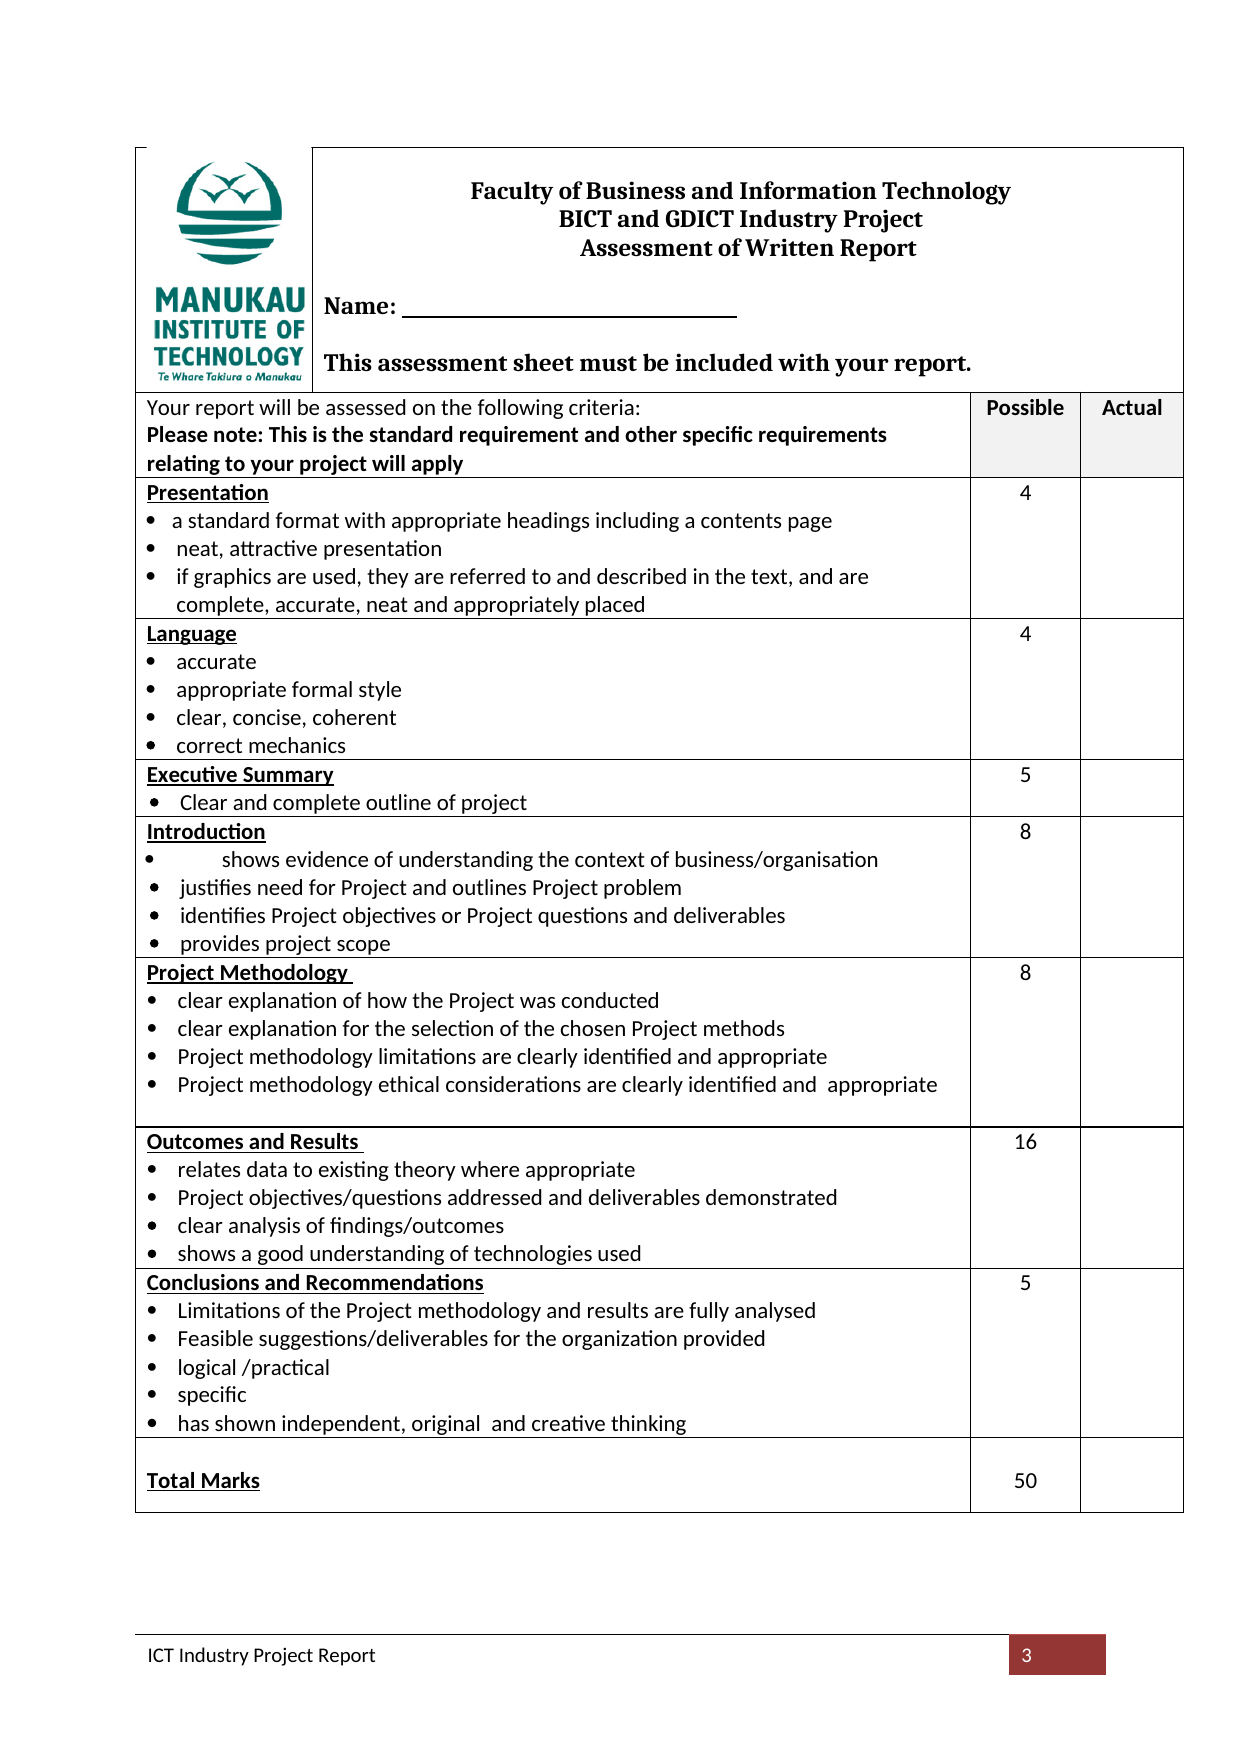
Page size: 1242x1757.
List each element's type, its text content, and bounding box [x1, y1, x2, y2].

table_cell Executive Summary Clear and complete outline of project [136, 760, 970, 816]
table_cell 4 [971, 478, 1080, 618]
table_cell 4 [971, 619, 1080, 759]
table_cell [1081, 1128, 1183, 1267]
table_cell [1081, 1438, 1183, 1512]
table_cell 16 [971, 1128, 1080, 1267]
table_cell Possible [971, 393, 1080, 477]
table_cell [1081, 817, 1183, 957]
table_cell [1081, 619, 1183, 759]
table_cell 8 [971, 817, 1080, 957]
table_cell [1081, 1269, 1183, 1437]
table_cell [1081, 478, 1183, 618]
table_cell Your report will be assessed on the following criteria: Please note: This is the standard requirement and other specific requirements relating to your project will apply [136, 393, 970, 477]
picture [146, 147, 312, 392]
table_cell Introduction shows evidence of understanding the context of business/organisation justifies need for Project and outlines Project problem identifies Project objectives or Project questions and deliverables provides project scope [136, 817, 970, 957]
table_cell 50 [971, 1438, 1080, 1512]
table_header [136, 148, 146, 392]
table_cell [1081, 958, 1183, 1126]
table_cell Language accurate appropriate formal style clear, concise, coherent correct mechanics [136, 619, 970, 759]
table_cell 5 [971, 760, 1080, 816]
table_cell [1081, 760, 1183, 816]
table_cell 5 [971, 1269, 1080, 1437]
table_header Faculty of Business and Information Technology BICT and GDICT Industry Project Assessment of Written Report Name: This assessment sheet must be included with your report. [313, 148, 1183, 392]
table_cell Project Methodology clear explanation of how the Project was conducted clear explanation for the selection of the chosen Project methods Project methodology limitations are clearly identified and appropriate Project methodology ethical considerations are clearly identified and appropriate [136, 958, 970, 1126]
table_cell Total Marks [136, 1438, 970, 1512]
table_cell Actual [1081, 393, 1183, 477]
table_cell Outcomes and Results relates data to existing theory where appropriate Project objectives/questions addressed and deliverables demonstrated clear analysis of findings/outcomes shows a good understanding of technologies used [136, 1128, 970, 1267]
table_cell Conclusions and Recommendations Limitations of the Project methodology and results are fully analysed Feasible suggestions/deliverables for the organization provided logical /practical specific has shown independent, original and creative thinking [136, 1269, 970, 1437]
table_cell Presentation a standard format with appropriate headings including a contents page neat, attractive presentation if graphics are used, they are referred to and described in the text, and are complete, accurate, neat and appropriately placed [136, 478, 970, 618]
table_cell 8 [971, 958, 1080, 1126]
